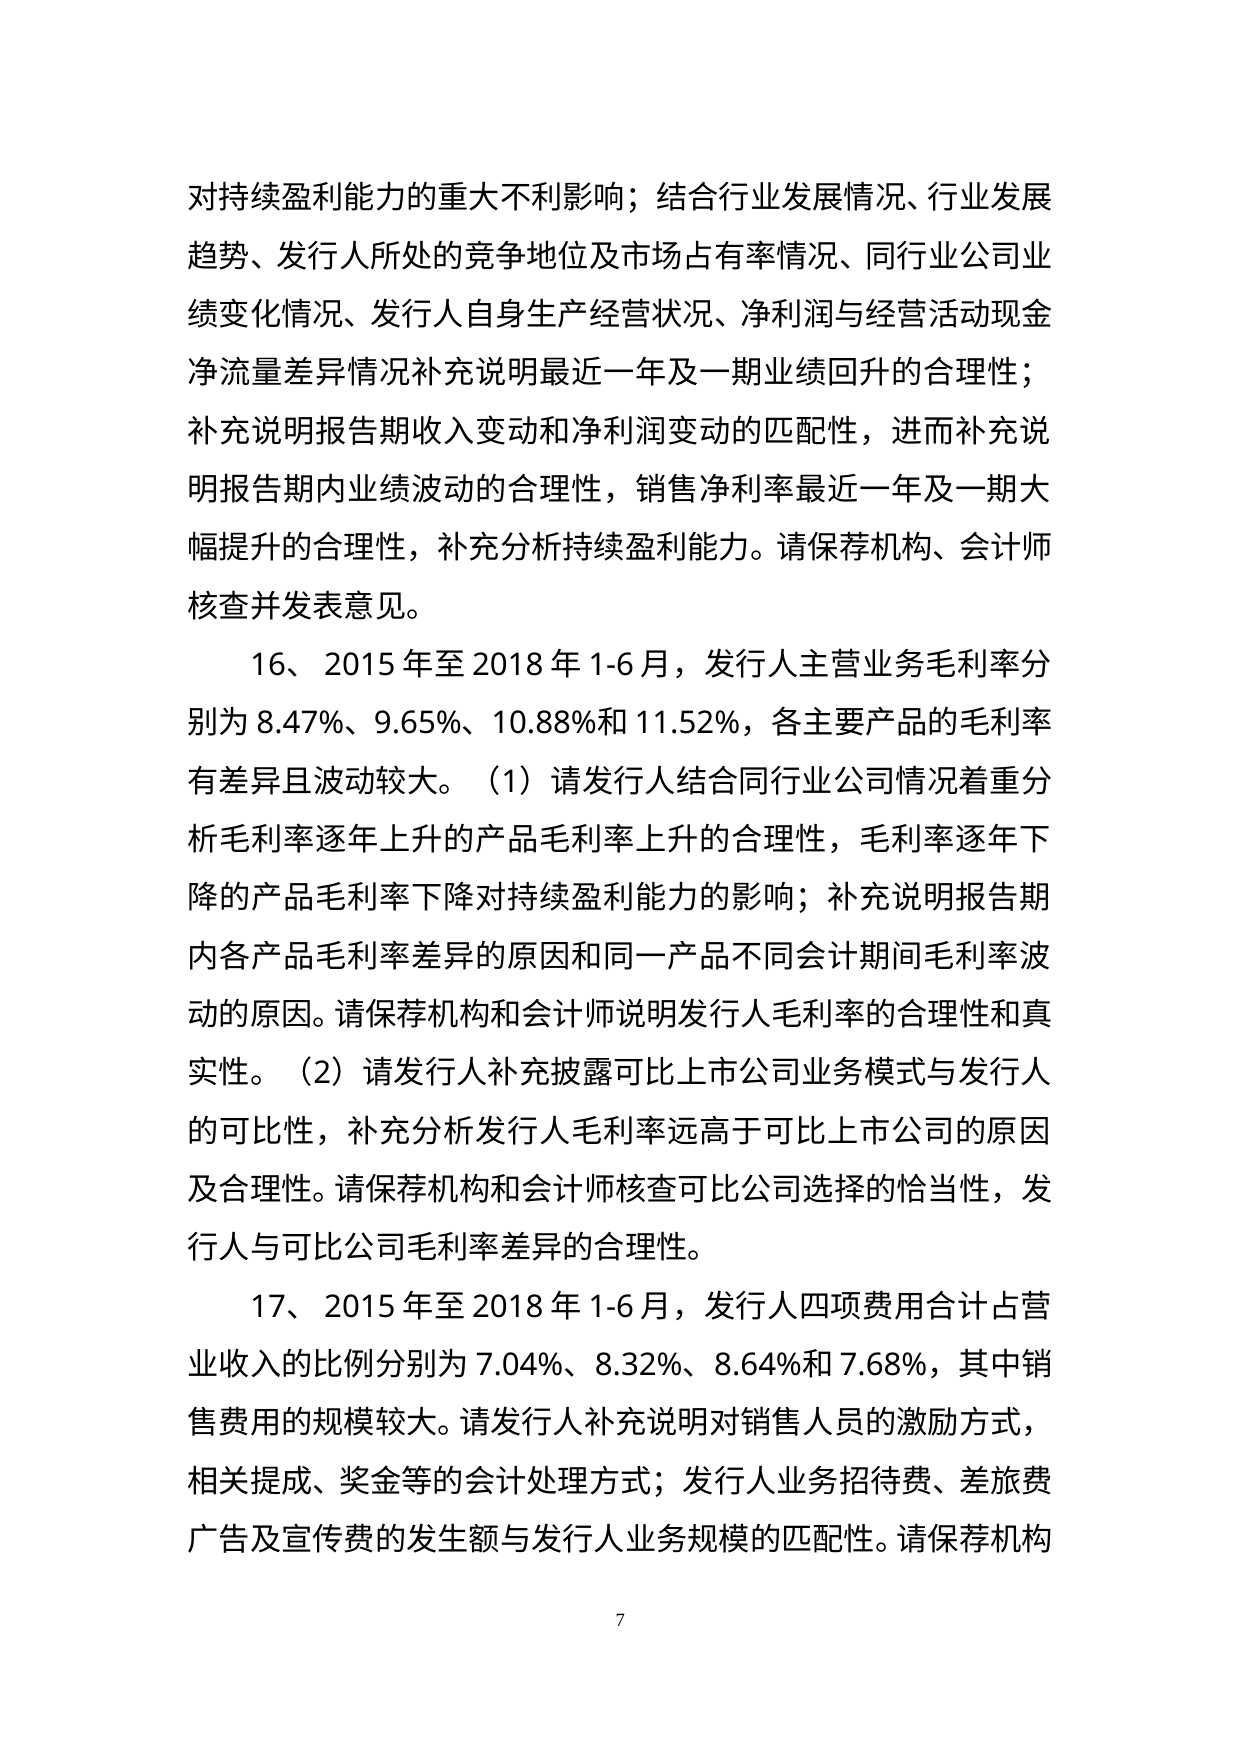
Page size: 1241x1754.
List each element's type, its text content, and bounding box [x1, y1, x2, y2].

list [187, 1445, 1053, 1562]
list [187, 162, 1053, 804]
list 2015年至2018年1-6月，发行人主营业务毛利率分别为8.47%、9.65%、10.88%和11.52%，各主要产品的毛利率有差异且波动较大。（1）请发行人结合同行业公司情况着重分析毛利率逐年上升的产品毛利率上升的合理性，毛利率逐年下降的产品毛利率下降对持续盈利能力的影响；补充说明报告期内各产品毛利率差异的原因和同一产品不同会计期间毛利率波动的原因。请保荐机构和会计师说明发行人毛利率的合理性和真实性。（2）请发行人补充披露可比上市公司业务模式与发行人的可比性，补充分析发行人毛利率远高于可比上市公司的原因及合理性。请保荐机构和会计师核查可比公司选择的恰当性，发行人与可比公司毛利率差异的合理性。 [187, 804, 1053, 1445]
